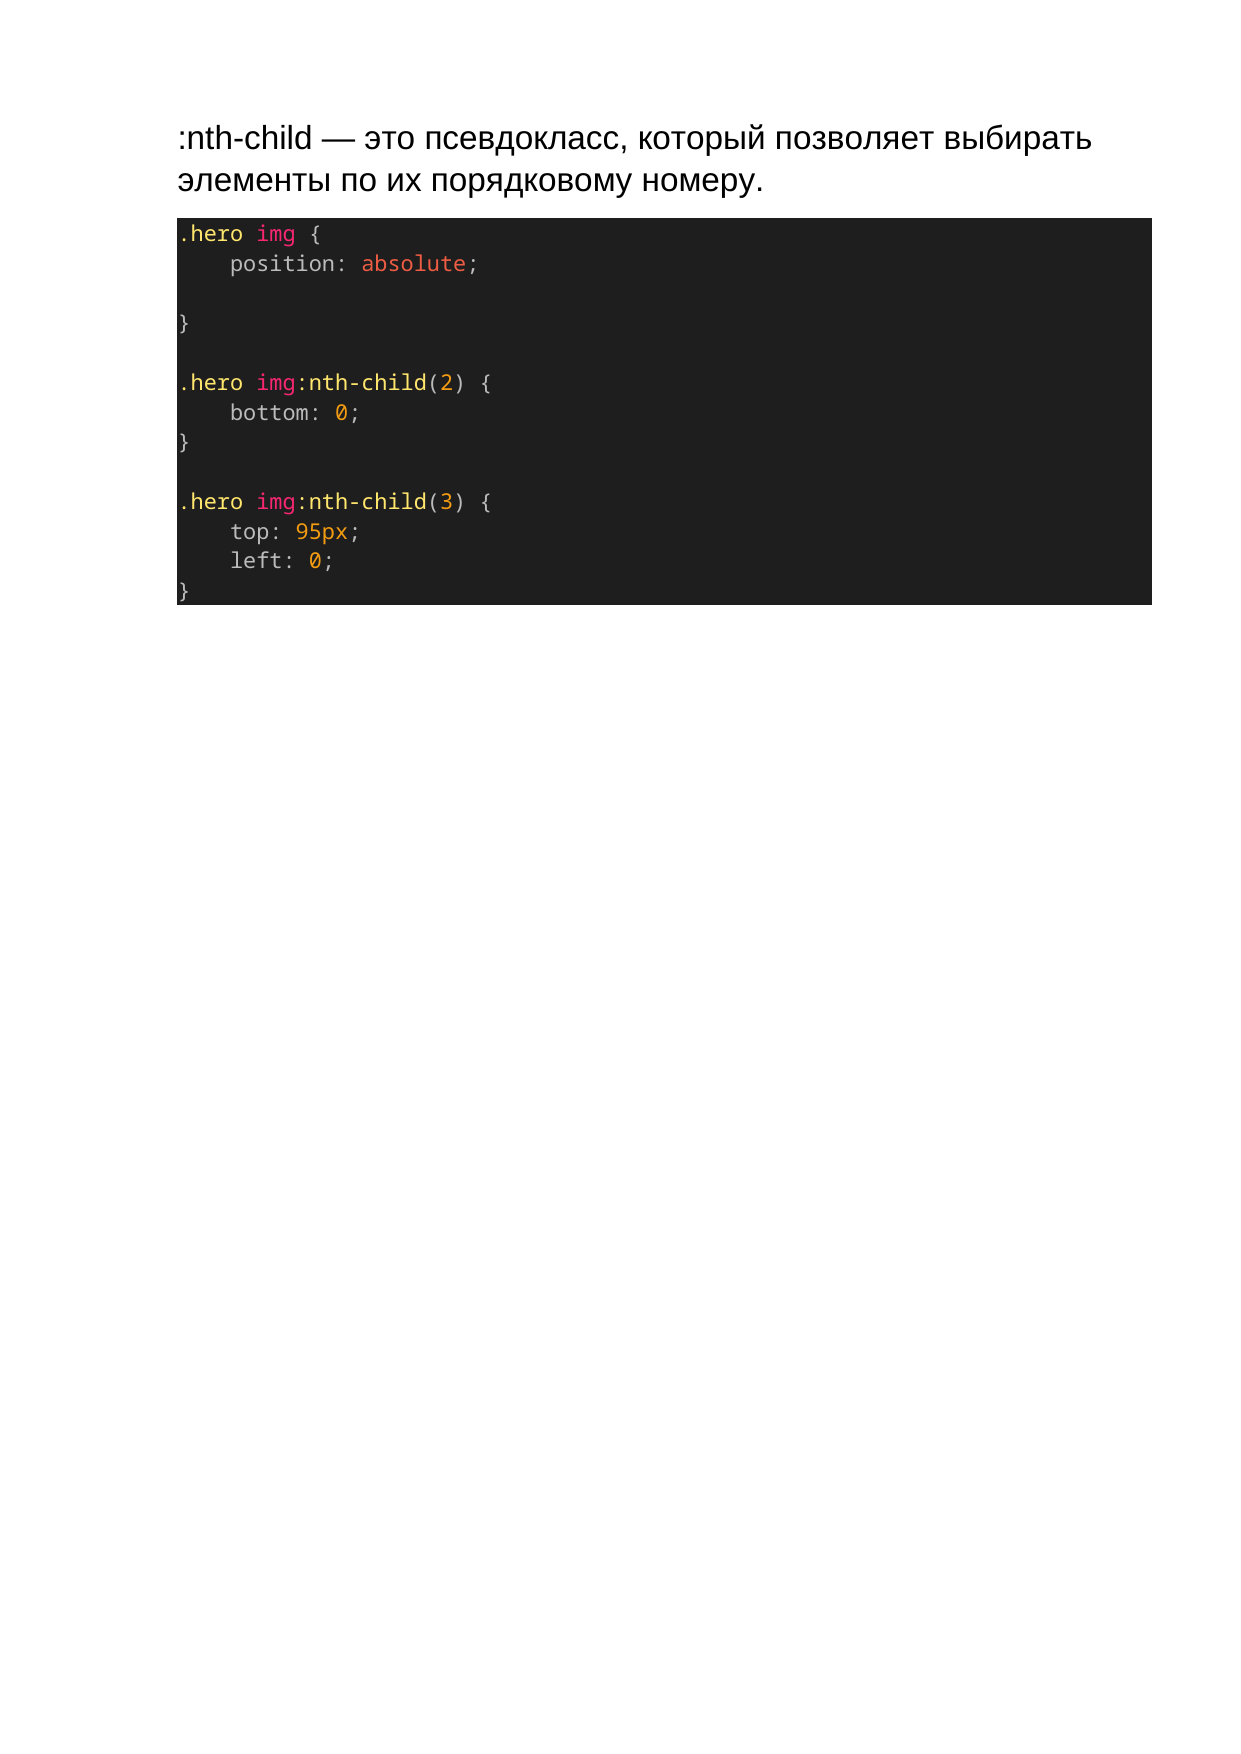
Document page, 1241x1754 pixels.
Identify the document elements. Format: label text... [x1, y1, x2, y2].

text left: 0; [177, 545, 1152, 575]
text .hero img:nth-child(2) { [177, 367, 1152, 396]
text } [177, 575, 1152, 605]
text position: absolute; [177, 247, 1152, 277]
text .hero img:nth-child(3) { [177, 486, 1152, 516]
text } [177, 426, 1152, 456]
text } [177, 307, 1152, 337]
text bottom: 0; [177, 396, 1152, 426]
text top: 95px; [177, 516, 1152, 545]
text :nth-child — это псевдокласс, который позволяет выбирать элементы по их порядковому номеру. [177, 118, 1152, 198]
text .hero img { [177, 218, 1152, 247]
